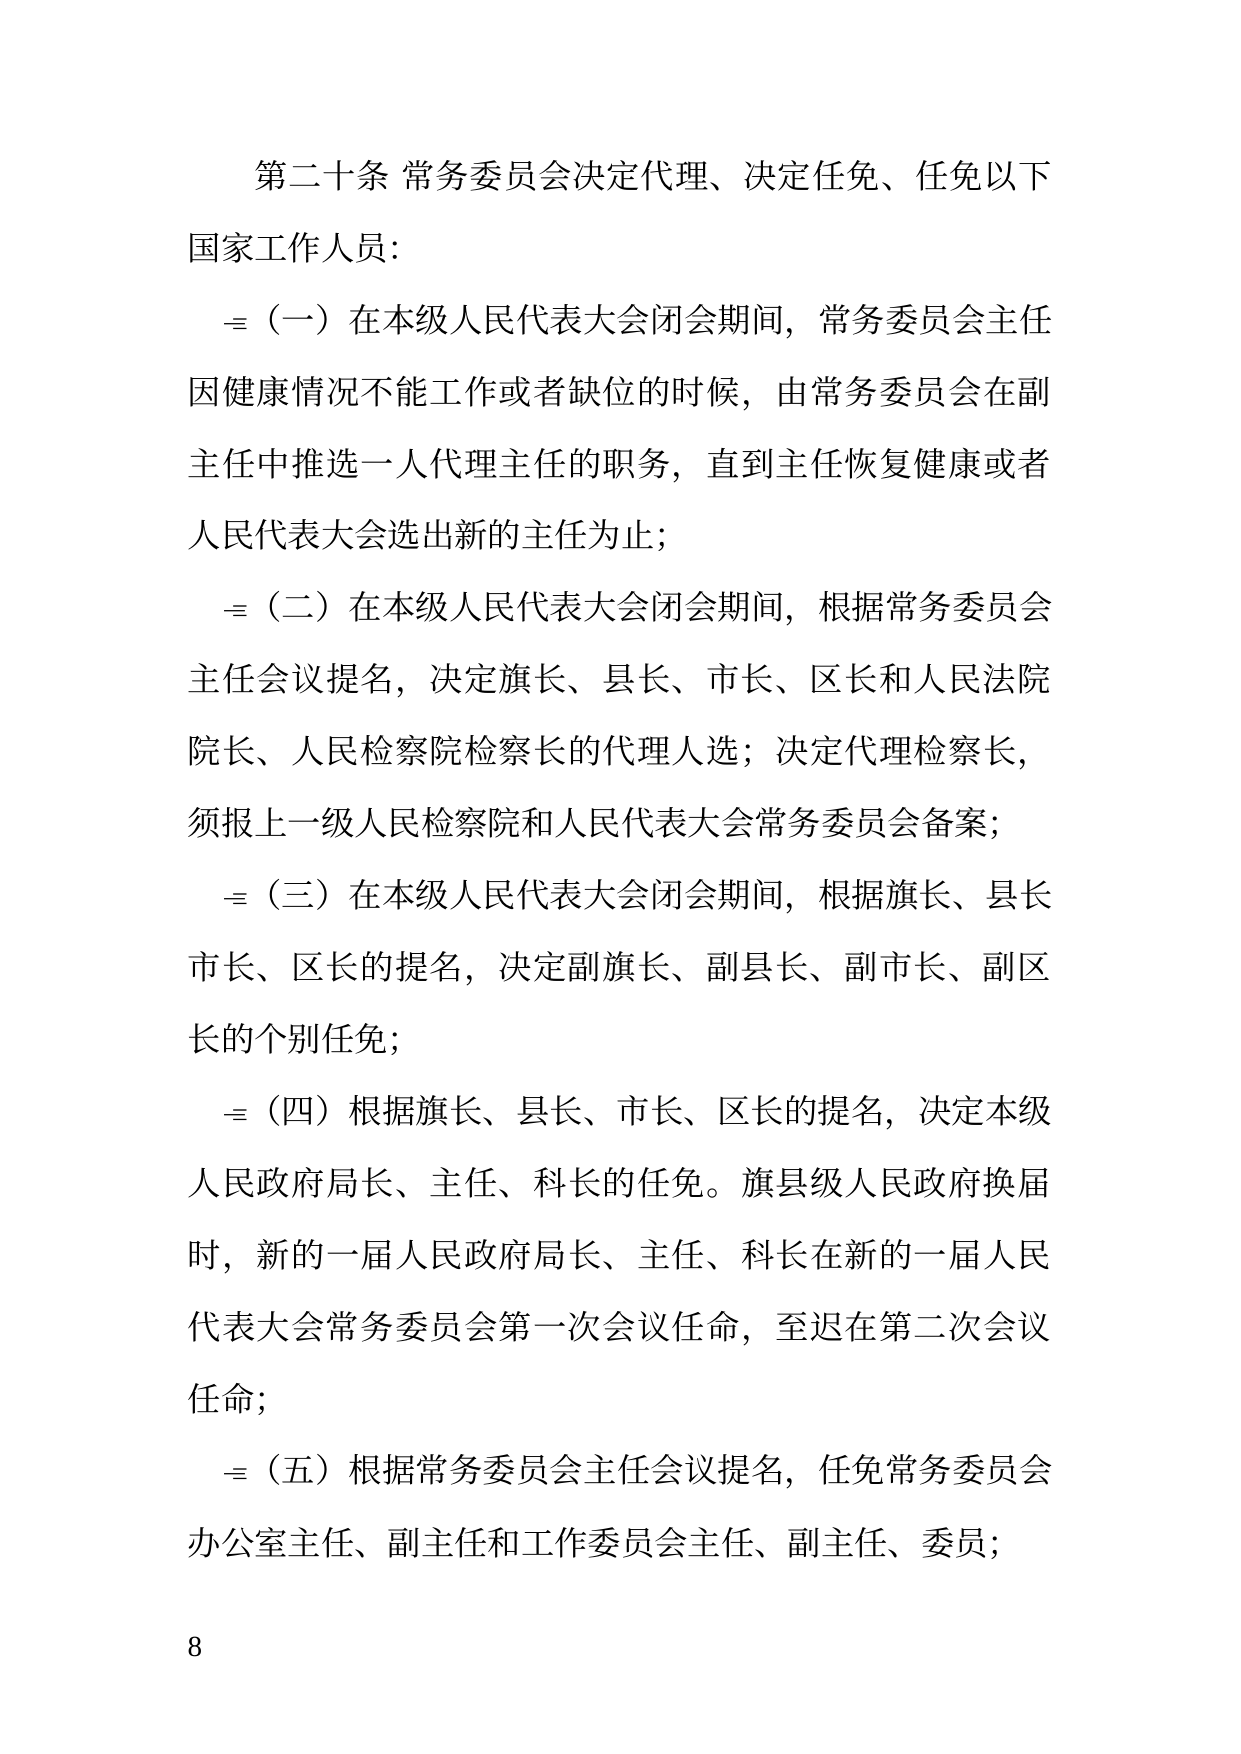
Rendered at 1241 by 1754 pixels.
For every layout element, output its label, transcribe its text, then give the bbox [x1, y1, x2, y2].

text （一）在本级人民代表大会闭会期间，常务委员会主任因健康情况不能工作或者缺位的时候，由常务委员会在副主任中推选一人代理主任的职务，直到主任恢复健康或者人民代表大会选出新的主任为止； [187, 294, 1053, 557]
text （三）在本级人民代表大会闭会期间，根据旗长、县长、市长、区长的提名，决定副旗长、副县长、副市长、副区长的个别任免； [187, 869, 1053, 1061]
text （四）根据旗长、县长、市长、区长的提名，决定本级人民政府局长、主任、科长的任免。旗县级人民政府换届时，新的一届人民政府局长、主任、科长在新的一届人民代表大会常务委员会第一次会议任命，至迟在第二次会议任命； [187, 1085, 1053, 1421]
text 第二十条 常务委员会决定代理、决定任免、任免以下国家工作人员： [187, 150, 1053, 270]
text （五）根据常务委员会主任会议提名，任免常务委员会办公室主任、副主任和工作委员会主任、副主任、委员； [187, 1444, 1053, 1564]
text （二）在本级人民代表大会闭会期间，根据常务委员会主任会议提名，决定旗长、县长、市长、区长和人民法院院长、人民检察院检察长的代理人选；决定代理检察长，须报上一级人民检察院和人民代表大会常务委员会备案； [187, 581, 1053, 845]
